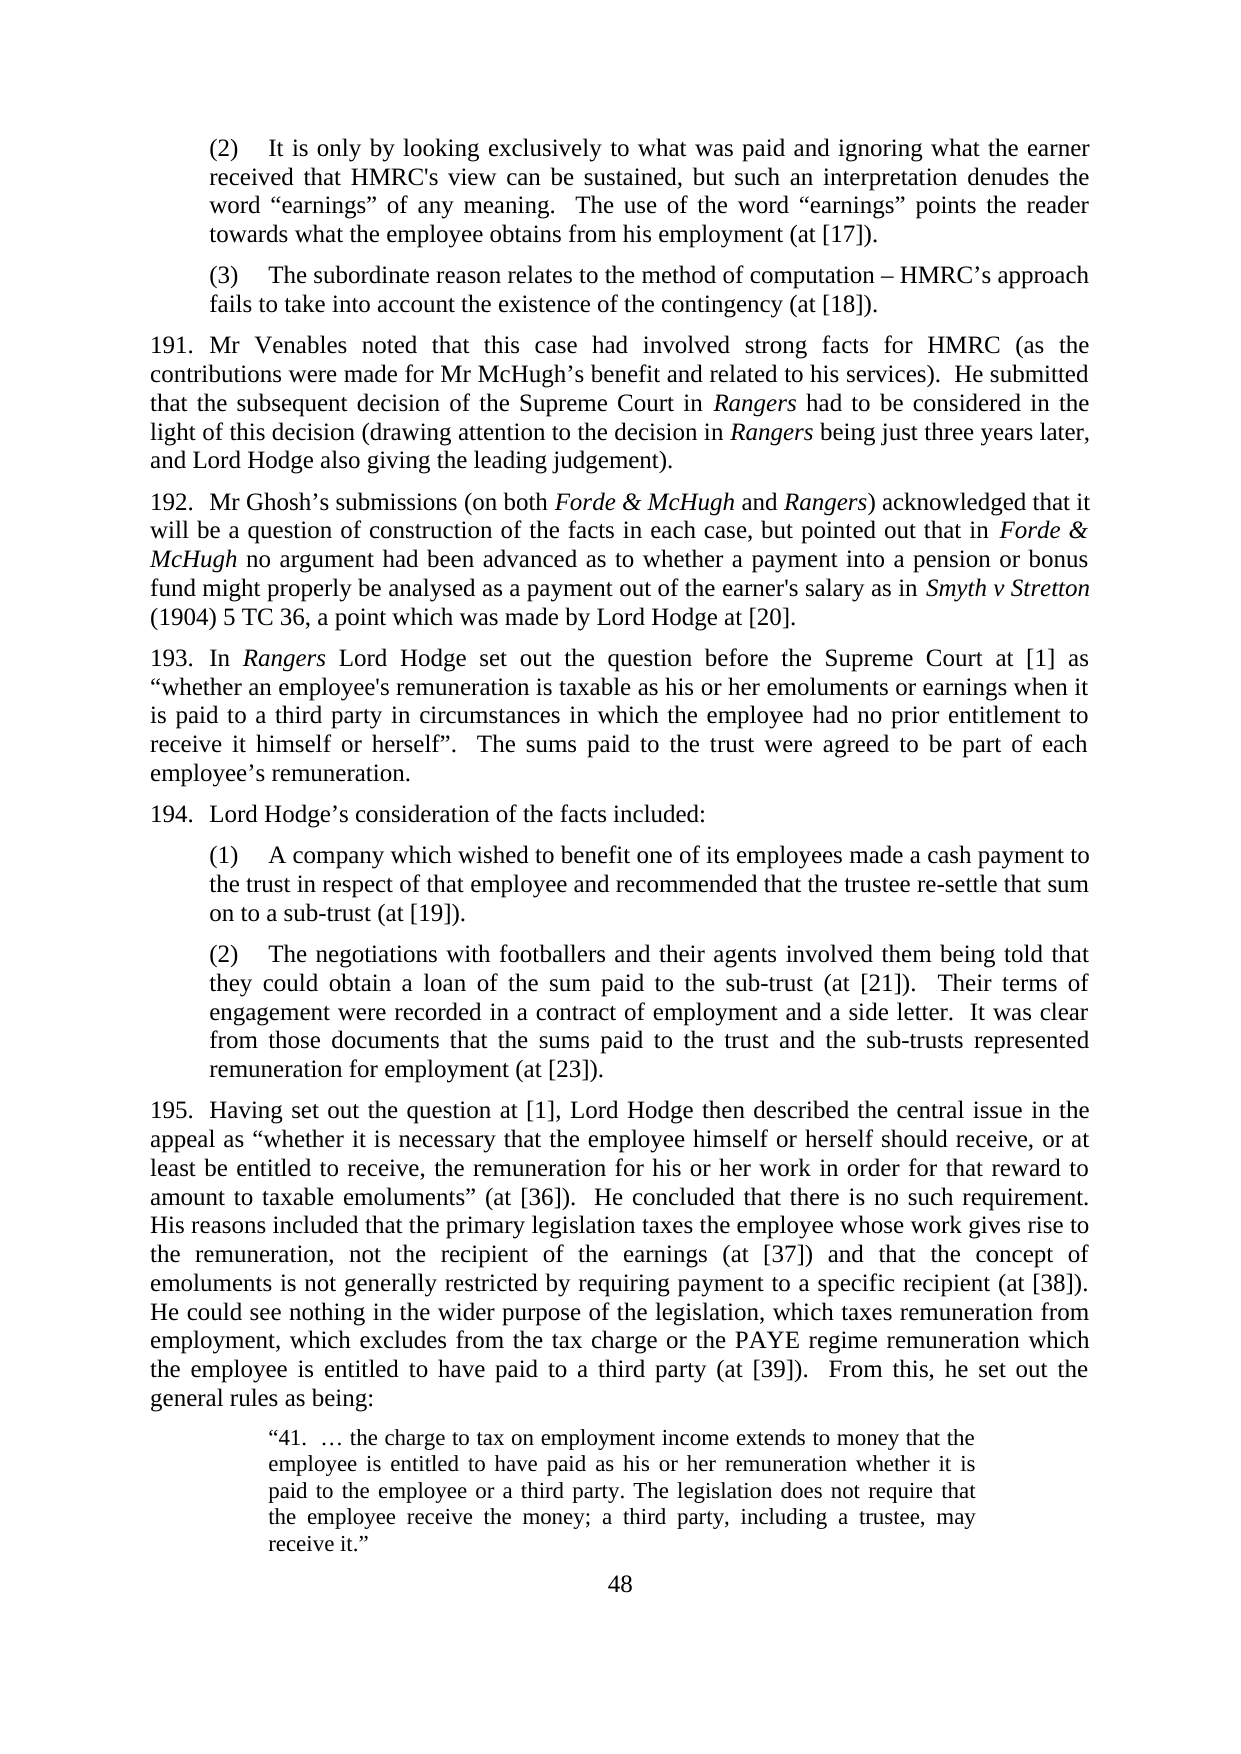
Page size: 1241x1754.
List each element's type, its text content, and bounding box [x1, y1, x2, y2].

text Lord Hodge’s consideration of the facts included: [150, 799, 1090, 828]
text A company which wished to benefit one of its employees made a cash payment to the trust in respect of that employee and recommended that the trustee re-settle that sum on to a sub-trust (at [19]). [209, 840, 1090, 927]
text In Rangers Lord Hodge set out the question before the Supreme Court at [1] as “whether an employee's remuneration is taxable as his or her emoluments or earnings when it is paid to a third party in circumstances in which the employee had no prior entitlement to receive it himself or herself”. The sums paid to the trust were agreed to be part of each employee’s remuneration. [150, 643, 1090, 787]
text Mr Venables noted that this case had involved strong facts for HMRC (as the contributions were made for Mr McHugh’s benefit and related to his services). He submitted that the subsequent decision of the Supreme Court in Rangers had to be considered in the light of this decision (drawing attention to the decision in Rangers being just three years later, and Lord Hodge also giving the leading judgement). [150, 330, 1090, 474]
text Mr Ghosh’s submissions (on both Forde & McHugh and Rangers) acknowledged that it will be a question of construction of the facts in each case, but pointed out that in Forde & McHugh no argument had been advanced as to whether a payment into a pension or bonus fund might properly be analysed as a payment out of the earner's salary as in Smyth v Stretton (1904) 5 TC 36, a point which was made by Lord Hodge at [20]. [150, 487, 1090, 630]
text It is only by looking exclusively to what was paid and ignoring what the earner received that HMRC's view can be sustained, but such an interpretation denudes the word “earnings” of any meaning. The use of the word “earnings” points the reader towards what the employee obtains from his employment (at [17]). [209, 133, 1090, 248]
text The subordinate reason relates to the method of computation – HMRC’s approach fails to take into account the existence of the contingency (at [18]). [209, 260, 1090, 318]
text The negotiations with footballers and their agents involved them being told that they could obtain a loan of the sum paid to the sub-trust (at [21]). Their terms of engagement were recorded in a contract of employment and a side letter. It was clear from those documents that the sums paid to the trust and the sub-trusts represented remuneration for employment (at [23]). [209, 939, 1090, 1083]
text “41. … the charge to tax on employment income extends to money that the employee is entitled to have paid as his or her remuneration whether it is paid to the employee or a third party. The legislation does not require that the employee receive the money; a third party, including a trustee, may receive it.” [268, 1424, 977, 1556]
text Having set out the question at [1], Lord Hodge then described the central issue in the appeal as “whether it is necessary that the employee himself or herself should receive, or at least be entitled to receive, the remuneration for his or her work in order for that reward to amount to taxable emoluments” (at [36]). He concluded that there is no such requirement. His reasons included that the primary legislation taxes the employee whose work gives rise to the remuneration, not the recipient of the earnings (at [37]) and that the concept of emoluments is not generally restricted by requiring payment to a specific recipient (at [38]). He could see nothing in the wider purpose of the legislation, which taxes remuneration from employment, which excludes from the tax charge or the PAYE regime remuneration which the employee is entitled to have paid to a third party (at [39]). From this, he set out the general rules as being: [150, 1095, 1090, 1412]
